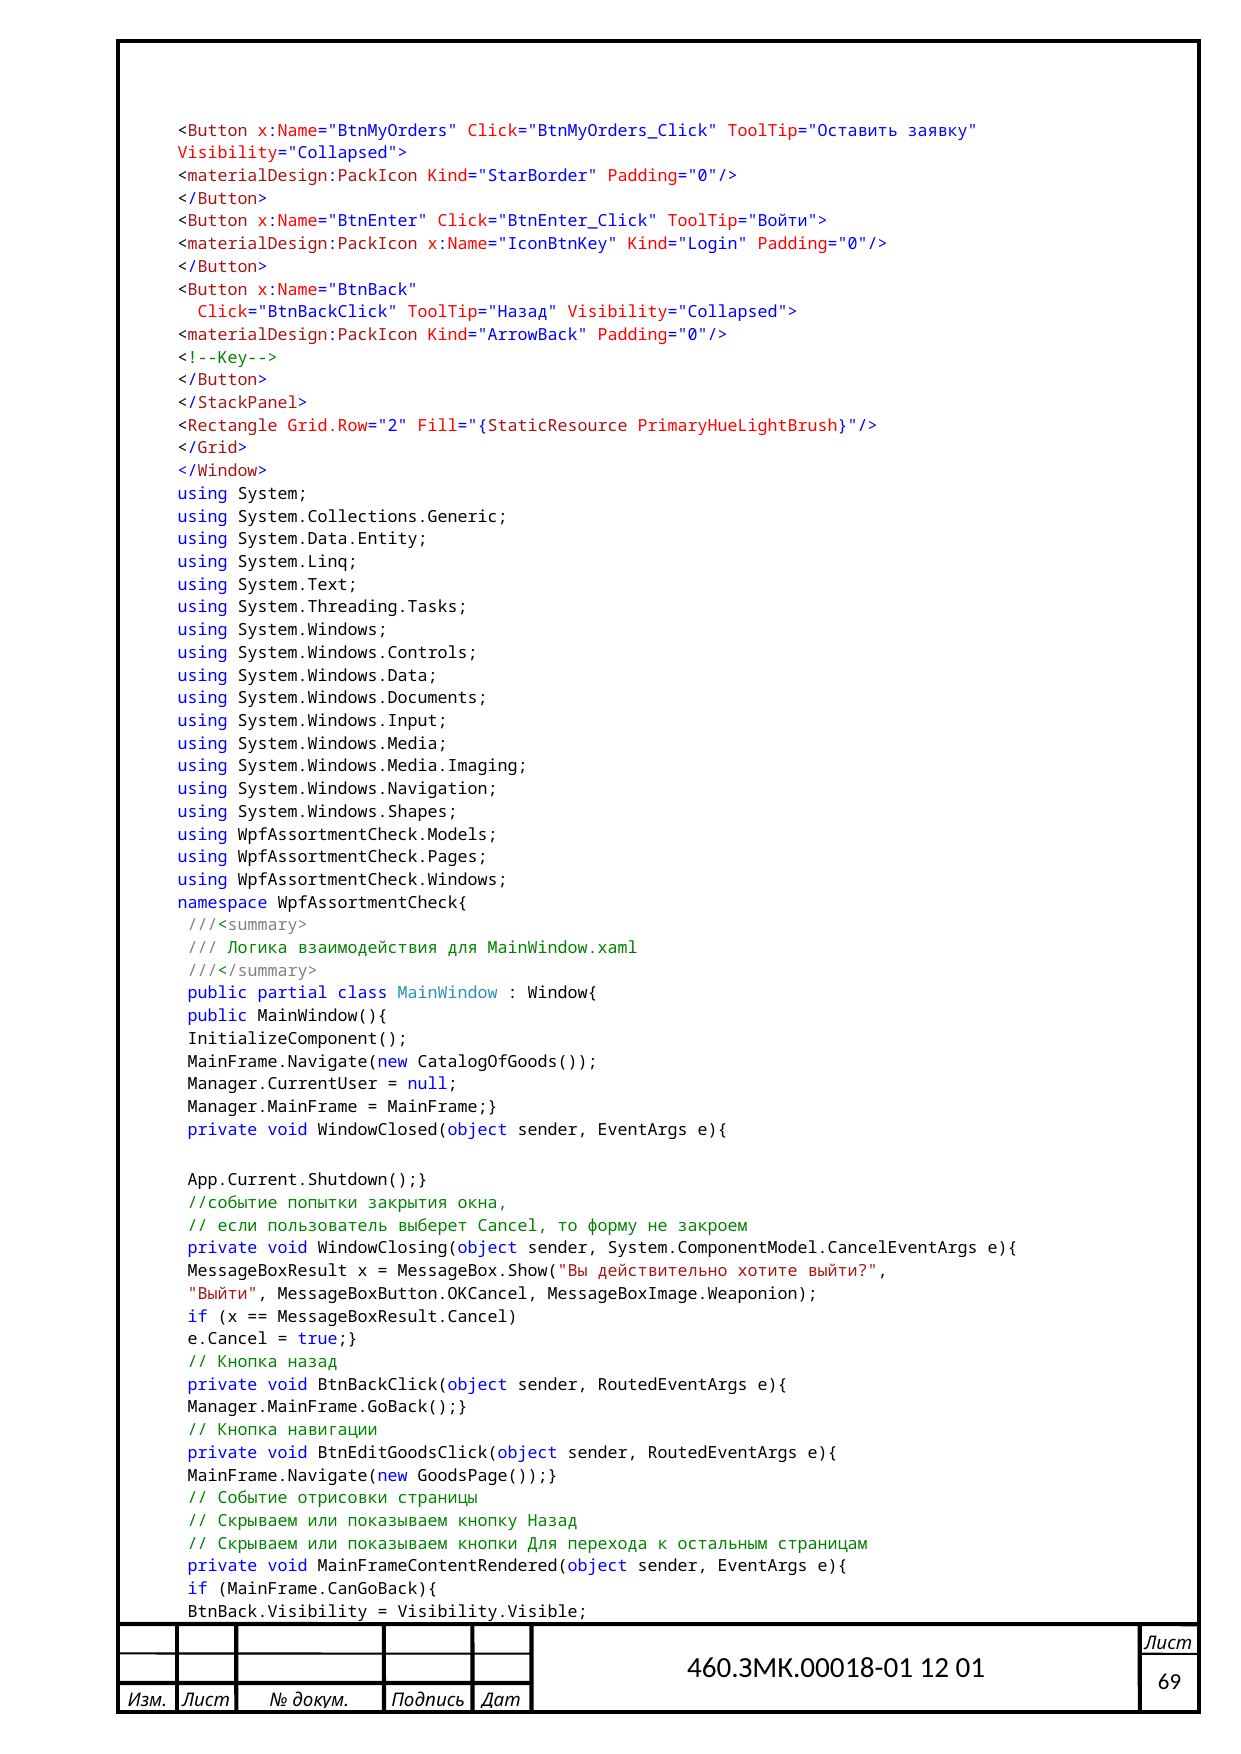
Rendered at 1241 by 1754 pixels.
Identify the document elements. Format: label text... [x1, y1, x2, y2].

text MainFrame.Navigate(new GoodsPage());} [177, 1463, 1152, 1486]
text // Событие отрисовки страницы [177, 1486, 1152, 1509]
text </Button> [177, 254, 1152, 277]
text private void WindowClosed(object sender, EventArgs e){ [177, 1117, 1152, 1140]
text namespace WpfAssortmentCheck{ [177, 890, 1152, 913]
text ///</summary> [177, 958, 1152, 981]
text <!--Key--> [177, 345, 1152, 368]
text using WpfAssortmentCheck.Pages; [177, 845, 1152, 867]
text <Button x:Name="BtnEnter" Click="BtnEnter_Click" ToolTip="Войти"> [177, 209, 1152, 232]
text e.Cancel = true;} [177, 1327, 1152, 1350]
text // Скрываем или показываем кнопку Назад [177, 1509, 1152, 1531]
text using System.Windows.Data; [177, 663, 1152, 686]
text // Кнопка назад [177, 1350, 1152, 1372]
text using System.Text; [177, 572, 1152, 595]
text using System.Collections.Generic; [177, 504, 1152, 527]
text "Выйти", MessageBoxButton.OKCancel, MessageBoxImage.Weaponion); [177, 1282, 1152, 1304]
text App.Current.Shutdown();} [177, 1168, 1152, 1191]
text private void BtnEditGoodsClick(object sender, RoutedEventArgs e){ [177, 1441, 1152, 1463]
text </Grid> [177, 436, 1152, 459]
text //событие попытки закрытия окна, [177, 1191, 1152, 1213]
text if (x == MessageBoxResult.Cancel) [177, 1304, 1152, 1327]
text </Button> [177, 368, 1152, 391]
text using System.Windows.Input; [177, 708, 1152, 731]
text private void BtnBackClick(object sender, RoutedEventArgs e){ [177, 1372, 1152, 1395]
text // Скрываем или показываем кнопки Для перехода к остальным страницам [177, 1531, 1152, 1554]
text using System.Windows.Media.Imaging; [177, 754, 1152, 777]
text <Rectangle Grid.Row="2" Fill="{StaticResource PrimaryHueLightBrush}"/> [177, 413, 1152, 436]
text private void MainFrameContentRendered(object sender, EventArgs e){ [177, 1554, 1152, 1577]
text using System.Threading.Tasks; [177, 595, 1152, 618]
text using System.Windows.Documents; [177, 686, 1152, 708]
text <Button x:Name="BtnMyOrders" Click="BtnMyOrders_Click" ToolTip="Оставить заявку" Visibility="Collapsed"> [177, 118, 1152, 163]
text // Кнопка навигации [177, 1418, 1152, 1441]
text using System.Windows; [177, 618, 1152, 640]
text using System.Windows.Controls; [177, 640, 1152, 663]
text <materialDesign:PackIcon x:Name="IconBtnKey" Kind="Login" Padding="0"/> [177, 232, 1152, 254]
text public partial class MainWindow : Window{ [177, 981, 1152, 1004]
text using WpfAssortmentCheck.Models; [177, 822, 1152, 845]
text BtnBack.Visibility = Visibility.Visible; [177, 1599, 1152, 1622]
text using System.Linq; [177, 549, 1152, 572]
text /// Логика взаимодействия для MainWindow.xaml [177, 936, 1152, 958]
text <materialDesign:PackIcon Kind="ArrowBack" Padding="0"/> [177, 322, 1152, 345]
text using System; [177, 481, 1152, 504]
text if (MainFrame.CanGoBack){ [177, 1577, 1152, 1599]
text using System.Windows.Shapes; [177, 799, 1152, 822]
text MessageBoxResult x = MessageBox.Show("Вы действительно хотите выйти?", [177, 1259, 1152, 1282]
text </Button> [177, 186, 1152, 209]
text </Window> [177, 459, 1152, 481]
text ///<summary> [177, 913, 1152, 936]
text using WpfAssortmentCheck.Windows; [177, 867, 1152, 890]
text using System.Data.Entity; [177, 527, 1152, 549]
text public MainWindow(){ [177, 1004, 1152, 1026]
text Manager.MainFrame = MainFrame;} [177, 1094, 1152, 1117]
text InitializeComponent(); [177, 1026, 1152, 1049]
text Manager.CurrentUser = null; [177, 1072, 1152, 1094]
text MainFrame.Navigate(new CatalogOfGoods()); [177, 1049, 1152, 1072]
text </StackPanel> [177, 391, 1152, 413]
text using System.Windows.Media; [177, 731, 1152, 754]
text Manager.MainFrame.GoBack();} [177, 1395, 1152, 1418]
text private void WindowClosing(object sender, System.ComponentModel.CancelEventArgs e){ [177, 1236, 1152, 1259]
text Click="BtnBackClick" ToolTip="Назад" Visibility="Collapsed"> [177, 300, 1152, 322]
text <materialDesign:PackIcon Kind="StarBorder" Padding="0"/> [177, 163, 1152, 186]
text // если пользователь выберет Cancel, то форму не закроем [177, 1213, 1152, 1236]
text <Button x:Name="BtnBack" [177, 277, 1152, 300]
text using System.Windows.Navigation; [177, 777, 1152, 799]
